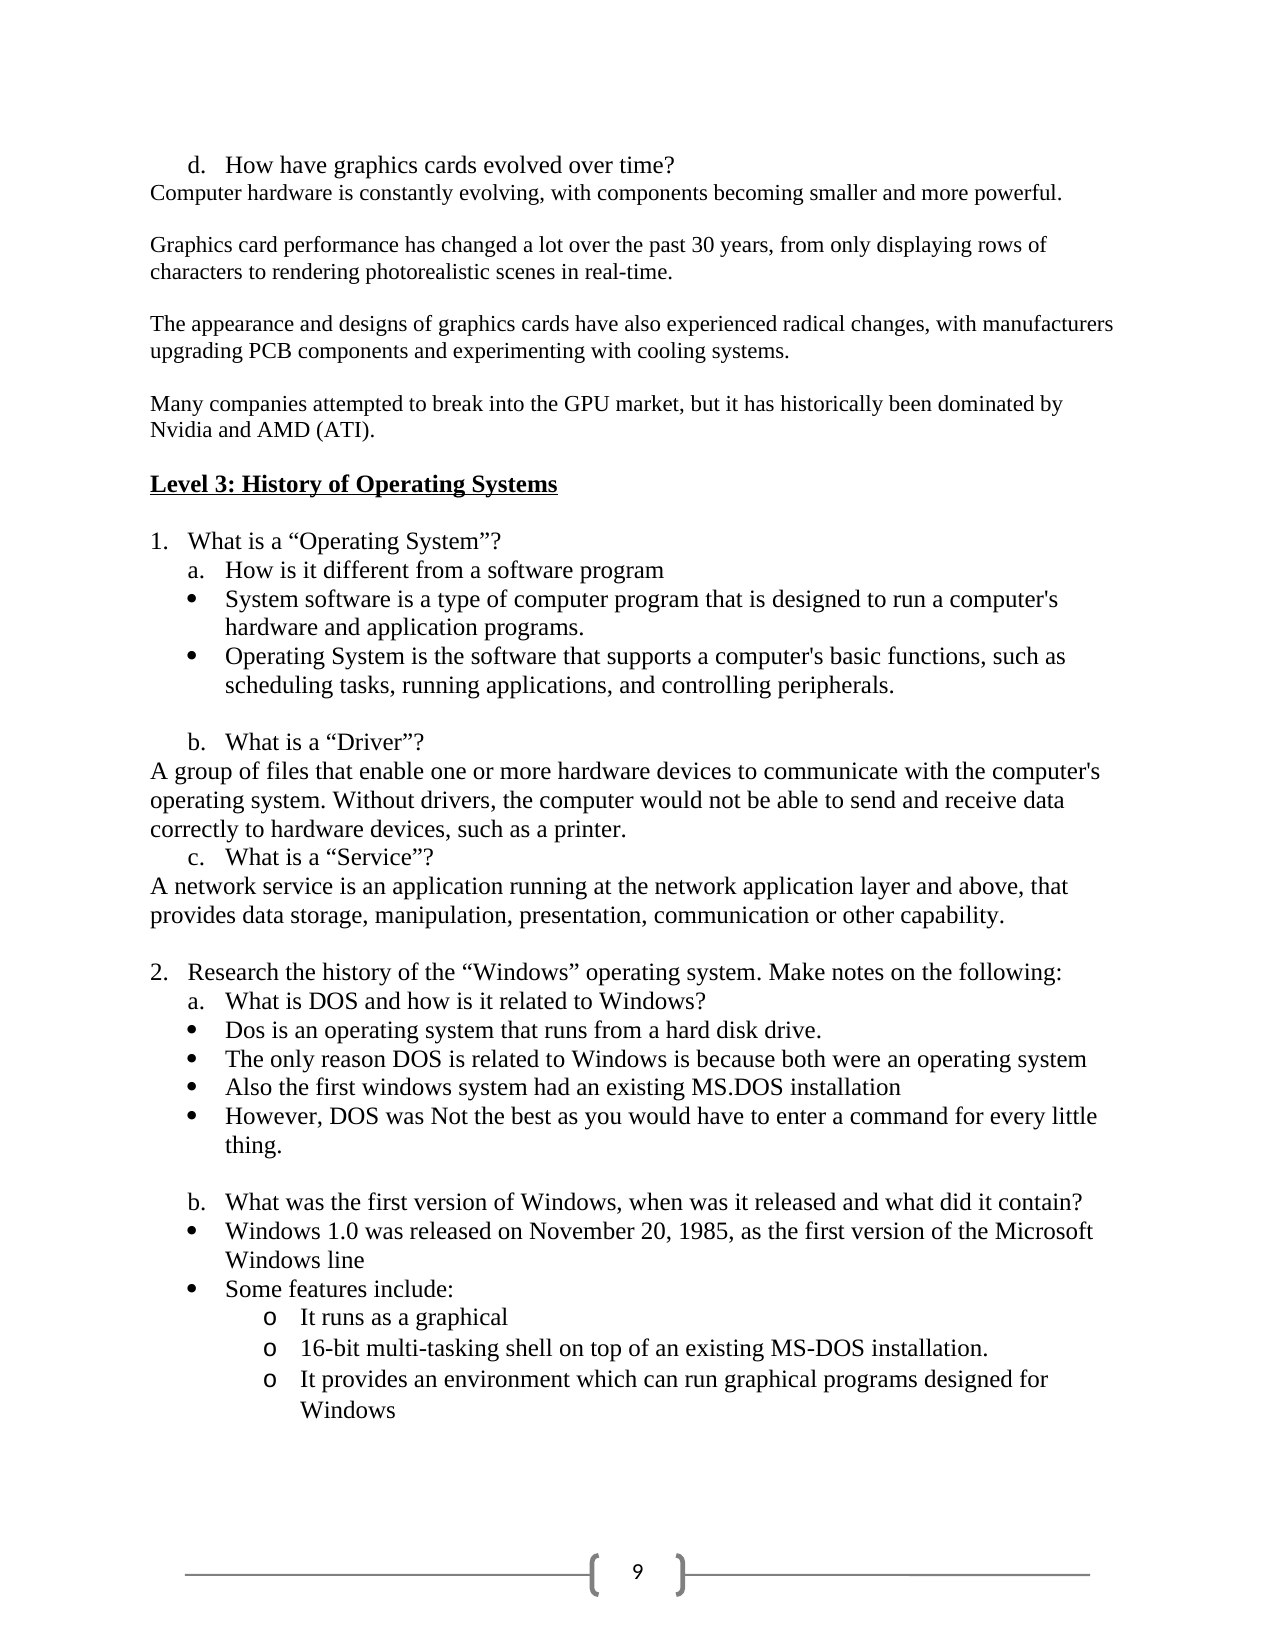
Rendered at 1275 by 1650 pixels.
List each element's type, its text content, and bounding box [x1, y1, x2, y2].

list System software is a type of computer program that is designed to run a computer's hardware and application programs. [187, 584, 1125, 641]
list Dos is an operating system that runs from a hard disk drive. [187, 1015, 1125, 1044]
list What was the first version of Windows, when was it released and what did it contain? [187, 1187, 1125, 1216]
list What is a “Service”? [187, 842, 1125, 871]
text Many companies attempted to break into the GPU market, but it has historically been dominated by Nvidia and AMD (ATI). [150, 389, 1125, 442]
list The only reason DOS is related to Windows is because both were an operating system [187, 1044, 1125, 1072]
list What is DOS and how is it related to Windows? [187, 986, 1125, 1015]
list 16-bit multi-tasking shell on top of an existing MS-DOS installation. [262, 1333, 1125, 1364]
text Level 3: History of Operating Systems [150, 469, 1125, 497]
list What is a “Operating System”? [150, 526, 1125, 555]
text Graphics card performance has changed a lot over the past 30 years, from only displaying rows of characters to rendering photorealistic scenes in real-time. [150, 231, 1125, 284]
list Windows 1.0 was released on November 20, 1985, as the first version of the Microsoft Windows line [187, 1216, 1125, 1274]
list It provides an environment which can run graphical programs designed for Windows [262, 1364, 1125, 1424]
text A network service is an application running at the network application layer and above, that provides data storage, manipulation, presentation, communication or other capability. [150, 871, 1125, 929]
text A group of files that enable one or more hardware devices to communicate with the computer's operating system. Without drivers, the computer would not be able to send and receive data correctly to hardware devices, such as a printer. [150, 756, 1125, 842]
list Some features include: [187, 1274, 1125, 1302]
text Computer hardware is constantly evolving, with components becoming smaller and more powerful. [150, 179, 1125, 205]
list Operating System is the software that supports a computer's basic functions, such as scheduling tasks, running applications, and controlling peripherals. [187, 641, 1125, 699]
list However, DOS was Not the best as you would have to enter a command for every little thing. [187, 1101, 1125, 1159]
list Also the first windows system had an existing MS.DOS installation [187, 1072, 1125, 1101]
list How have graphics cards evolved over time? [187, 150, 1125, 179]
list What is a “Driver”? [187, 727, 1125, 756]
list It runs as a graphical [262, 1302, 1125, 1333]
list Research the history of the “Windows” operating system. Make notes on the following: [150, 957, 1125, 986]
list How is it different from a software program [187, 555, 1125, 584]
text The appearance and designs of graphics cards have also experienced radical changes, with manufacturers upgrading PCB components and experimenting with cooling systems. [150, 311, 1125, 363]
